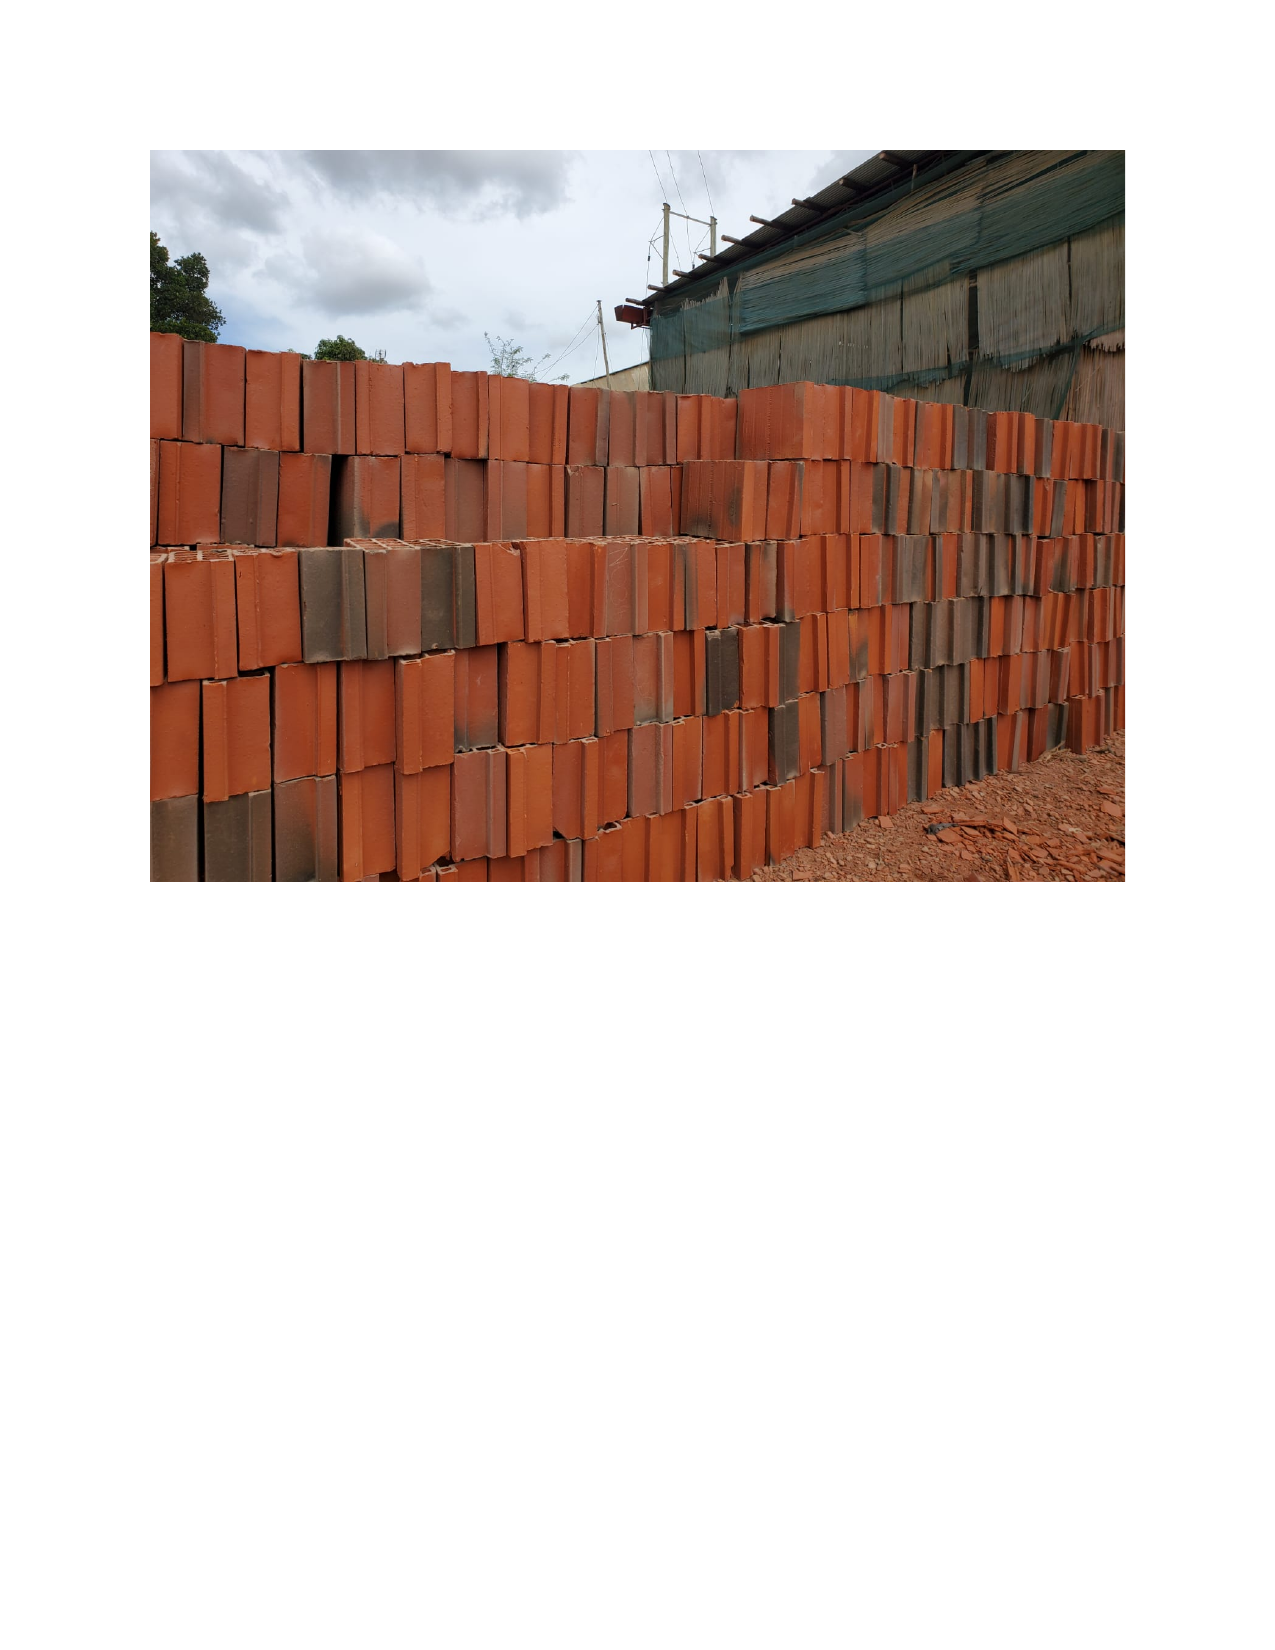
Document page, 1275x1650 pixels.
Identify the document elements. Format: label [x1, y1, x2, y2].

picture [150, 150, 1125, 882]
